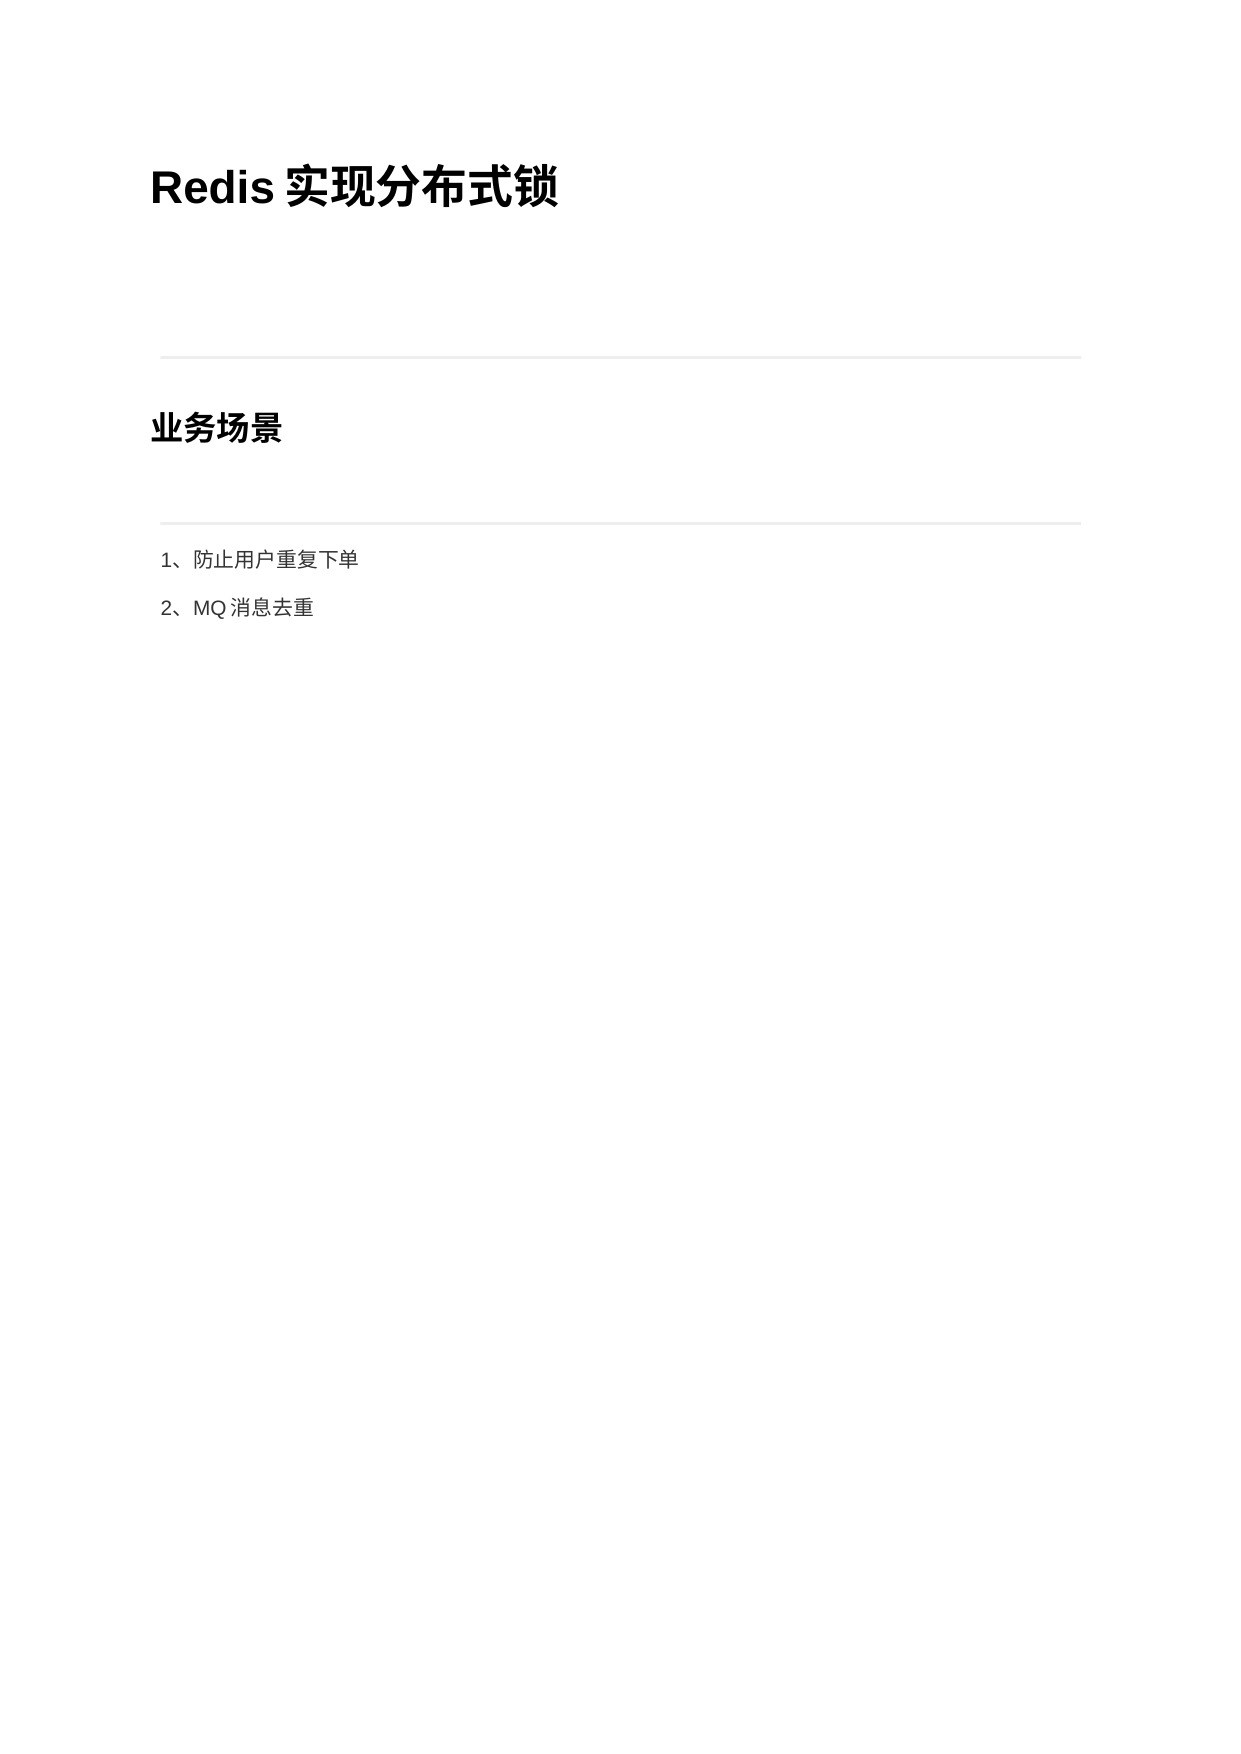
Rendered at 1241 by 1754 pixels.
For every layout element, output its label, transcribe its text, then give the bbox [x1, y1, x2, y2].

subtitle Redis实现分布式锁 [150, 150, 1090, 216]
text 1、防止用户重复下单 [160, 545, 1090, 573]
subtitle 业务场景 [150, 402, 1090, 450]
text 2、MQ消息去重 [160, 594, 1090, 621]
